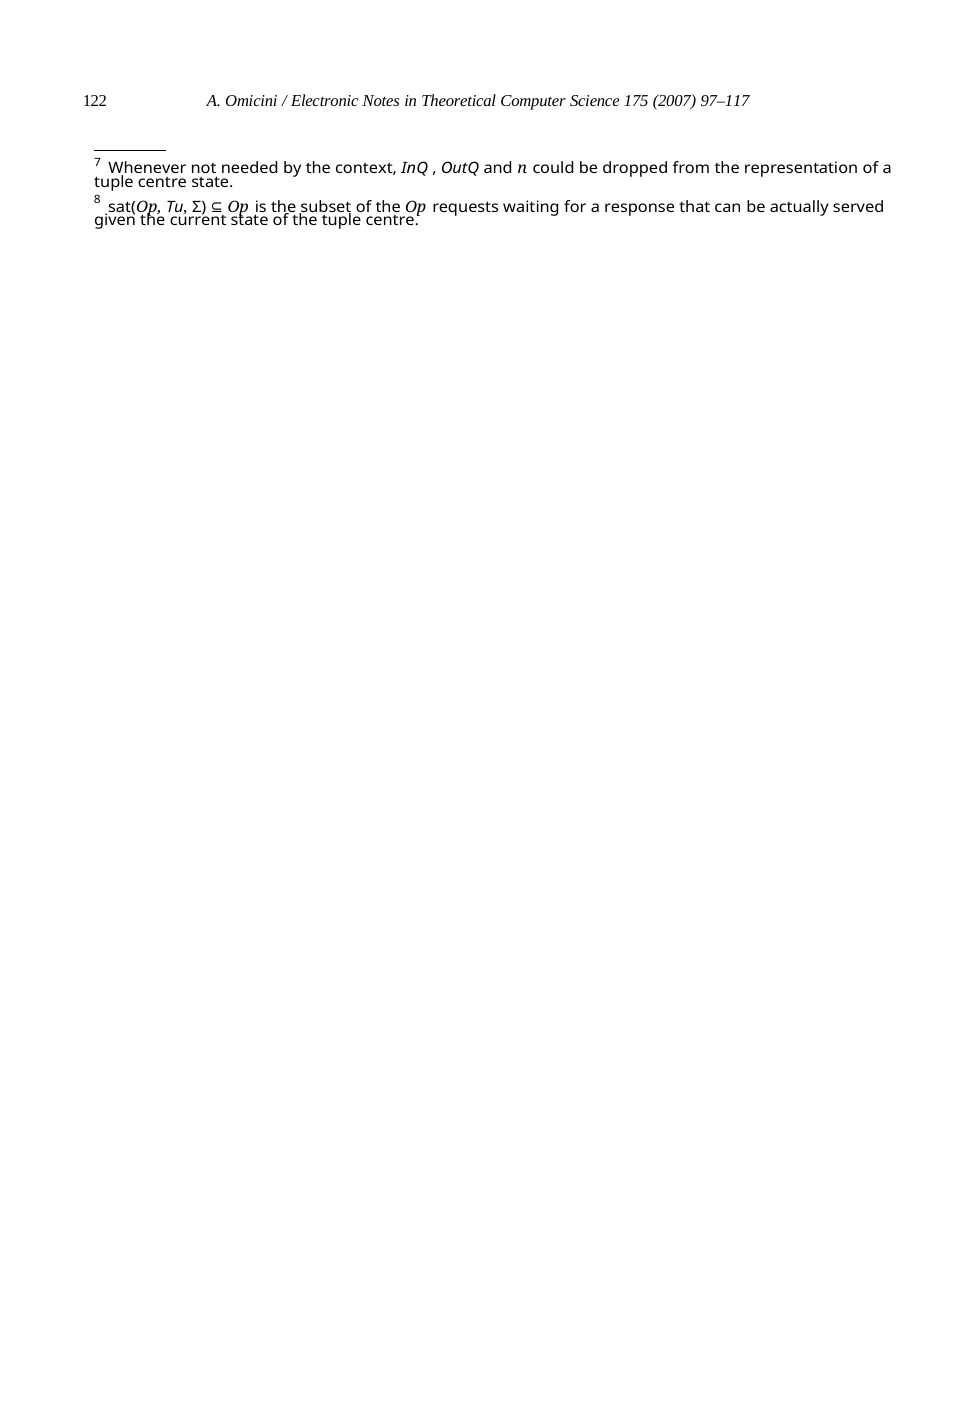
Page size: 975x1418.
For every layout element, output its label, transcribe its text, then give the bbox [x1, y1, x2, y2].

text 7 Whenever not needed by the context, InQ , OutQ and n could be dropped from the representation of a tuple centre state. [94, 149, 904, 192]
text 8 sat(Op, Tu, Σ) ⊆ Op is the subset of the Op requests waiting for a response that can be actually served given the current state of the tuple centre. [94, 199, 904, 230]
